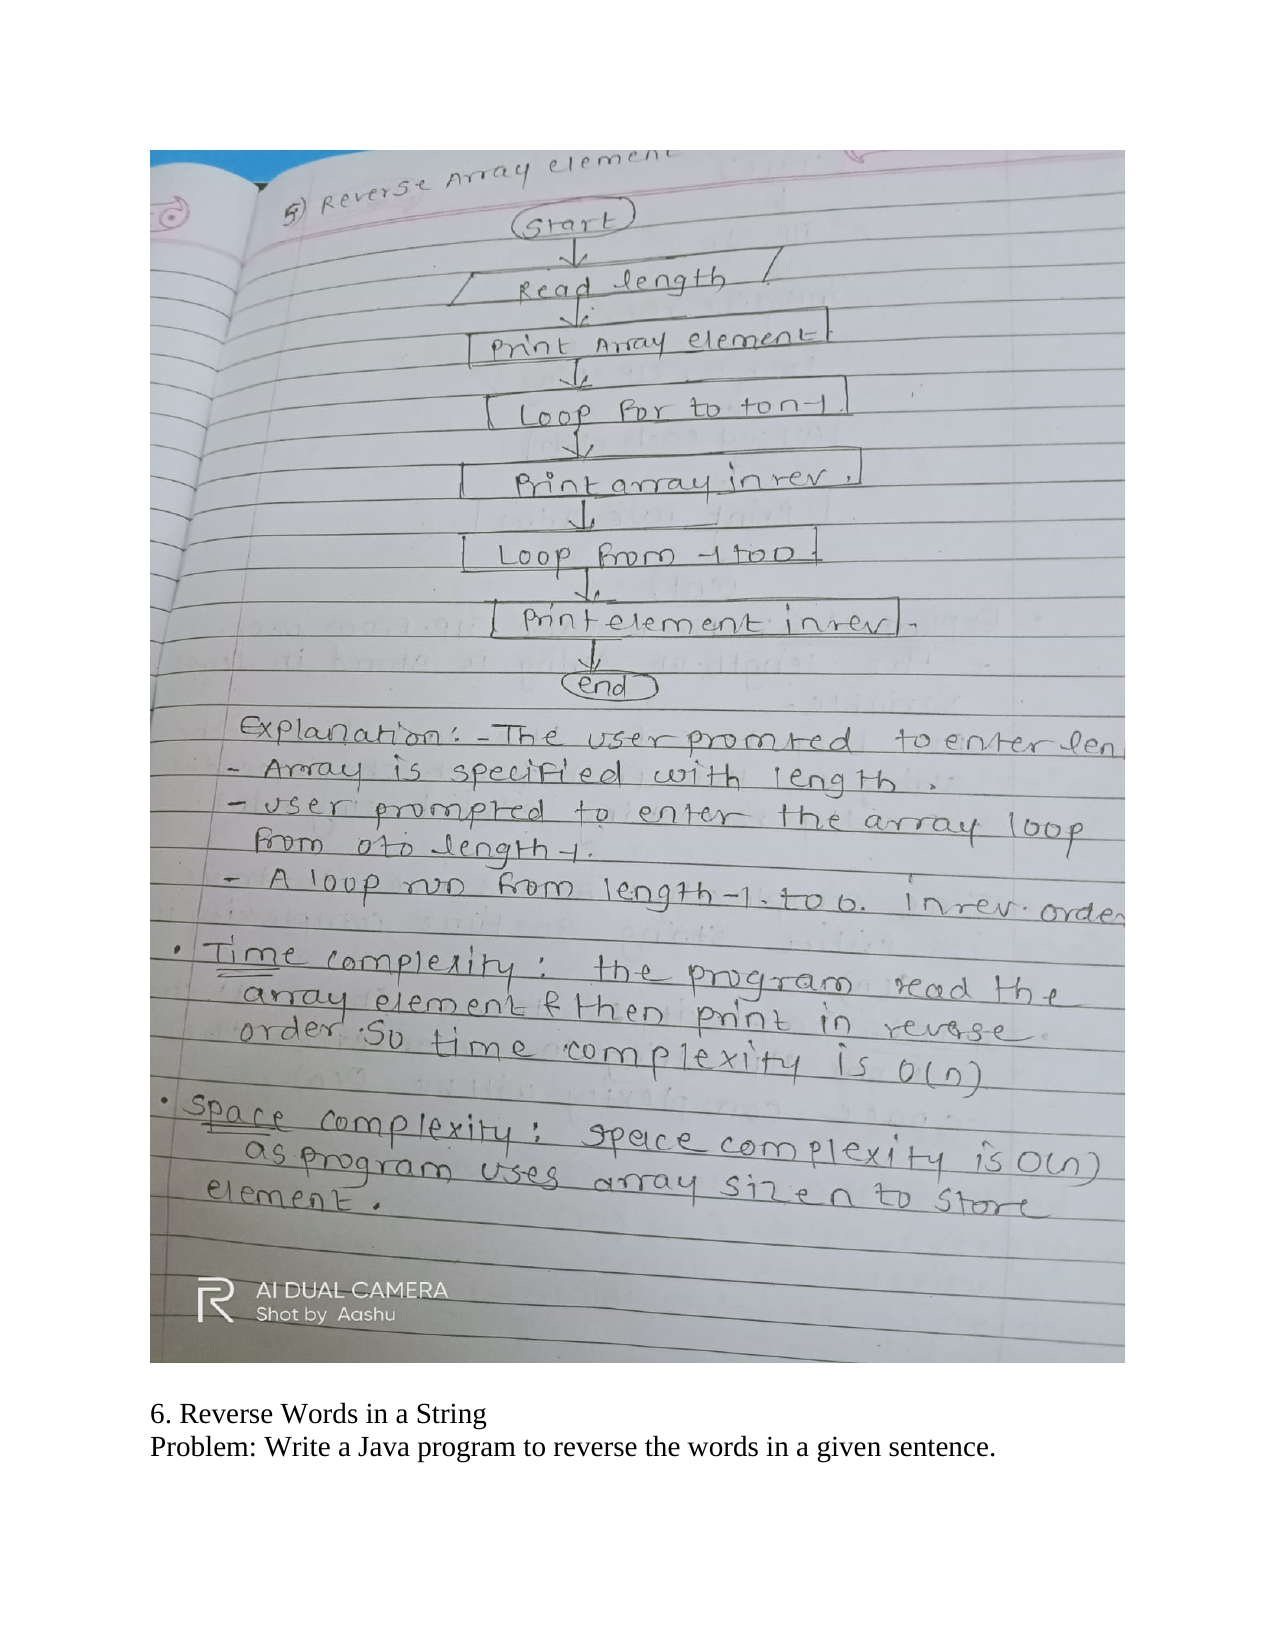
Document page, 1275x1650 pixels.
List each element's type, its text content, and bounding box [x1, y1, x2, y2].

text 6. Reverse Words in a String [150, 1396, 1125, 1429]
picture [150, 150, 1125, 1363]
text Problem: Write a Java program to reverse the words in a given sentence. [150, 1429, 1125, 1463]
